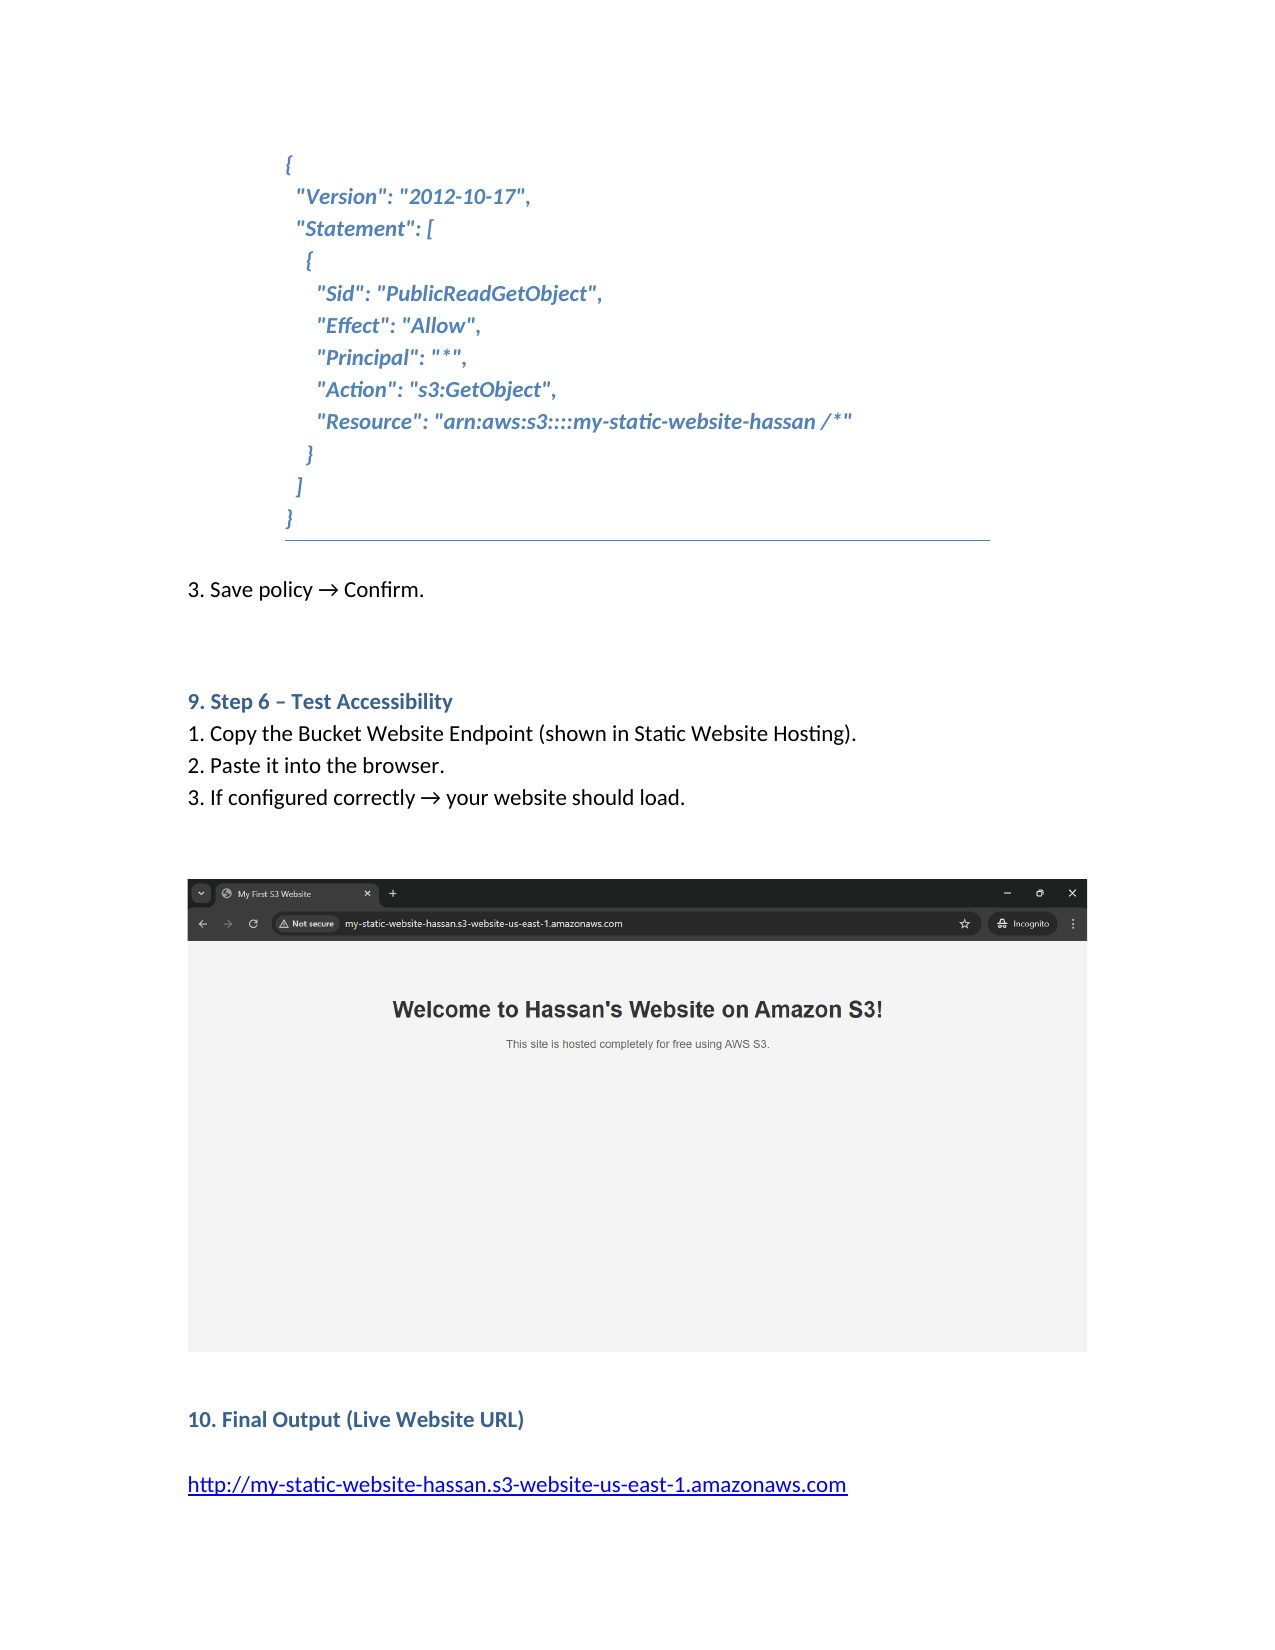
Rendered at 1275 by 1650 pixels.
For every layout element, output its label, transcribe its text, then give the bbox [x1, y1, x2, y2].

text http://my-static-website-hassan.s3-website-us-east-1.amazonaws.com [187, 1438, 1087, 1498]
text 1. Copy the Bucket Website Endpoint (shown in Static Website Hosting). 2. Paste it into the browser. 3. If configured correctly → your website should load. [187, 719, 1087, 879]
text { "Version": "2012-10-17", "Statement": [ { "Sid": "PublicReadGetObject", "Effect": "Allow", "Principal": "*", "Action": "s3:GetObject", "Resource": "arn:aws:s3::::my-static-website-hassan /*" } ] } [285, 150, 990, 540]
picture [187, 879, 1088, 1352]
subtitle 10. Final Output (Live Website URL) [187, 1406, 1087, 1434]
subtitle 9. Step 6 – Test Accessibility [187, 687, 1087, 715]
text 3. Save policy → Confirm. [187, 575, 1087, 633]
